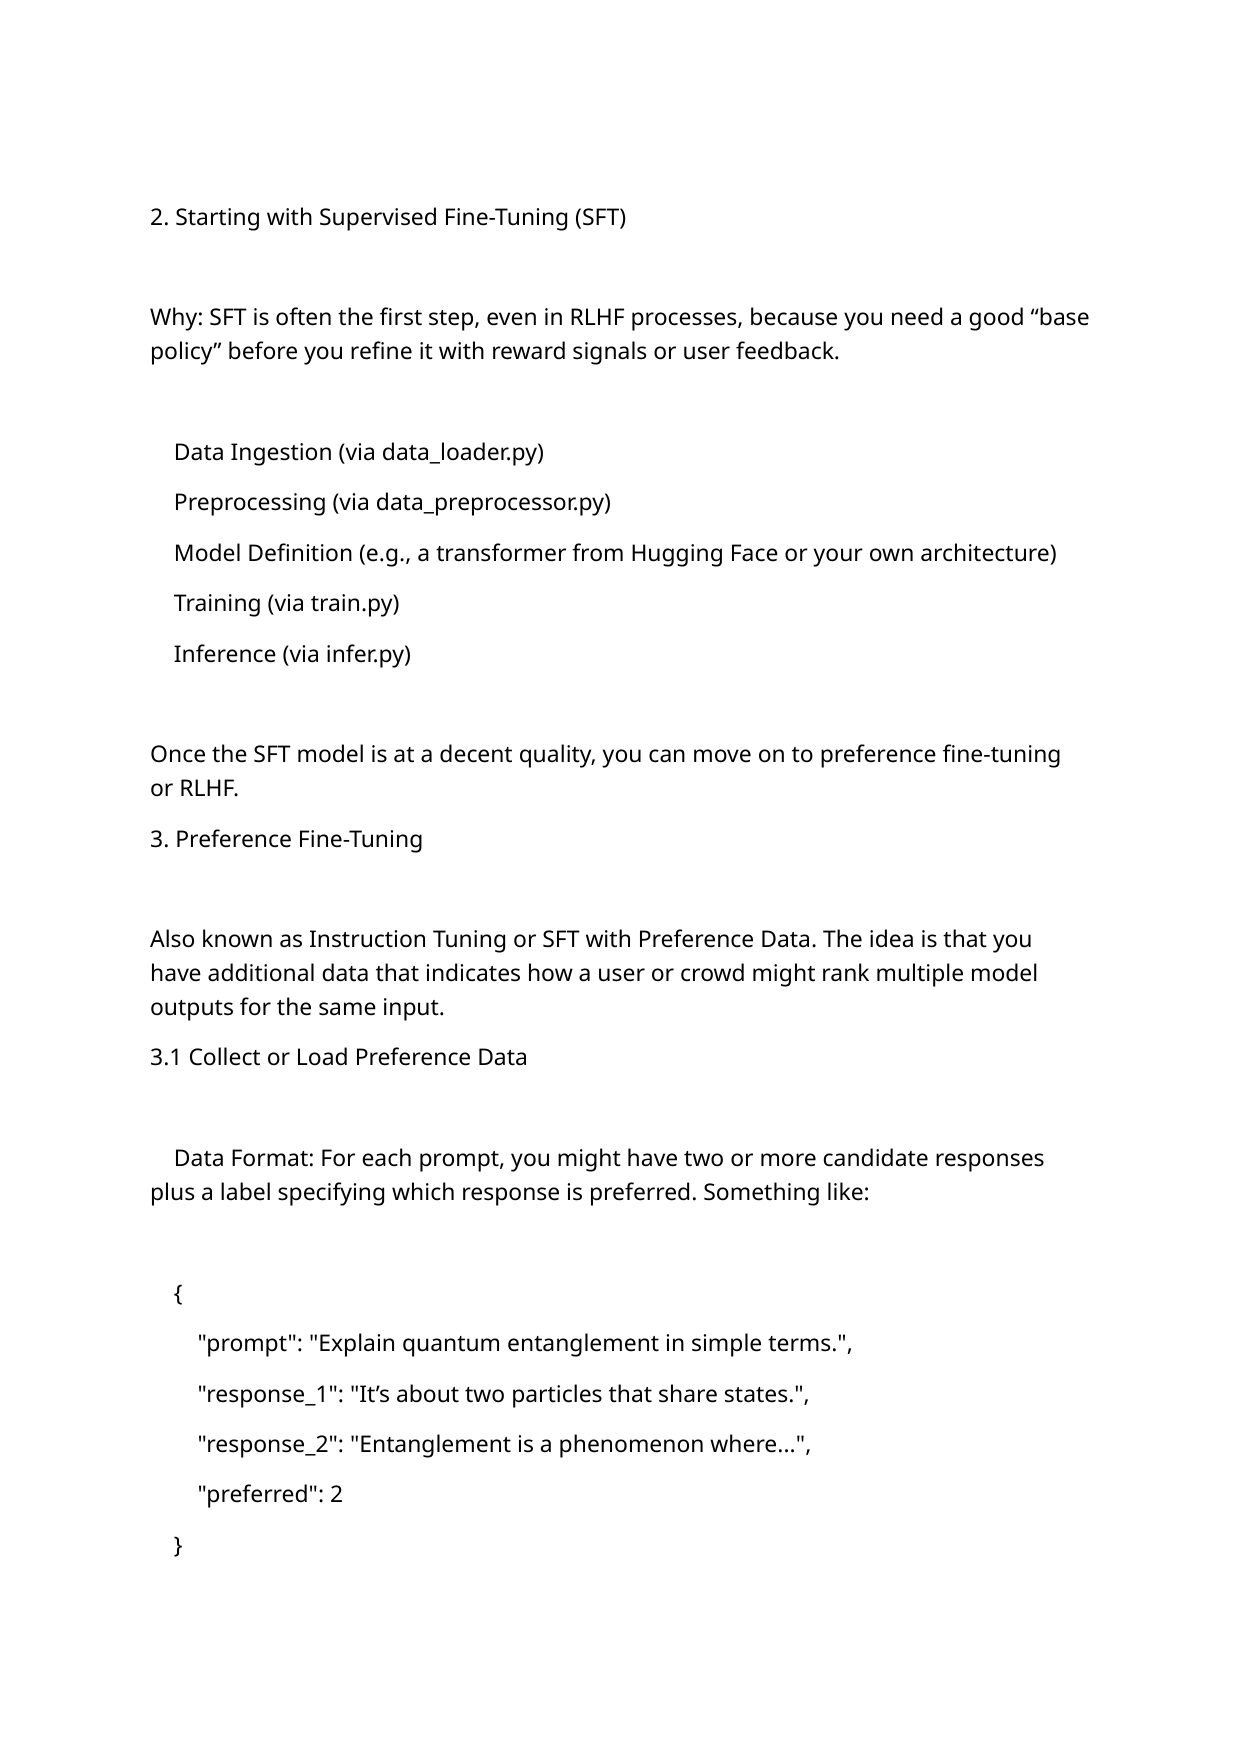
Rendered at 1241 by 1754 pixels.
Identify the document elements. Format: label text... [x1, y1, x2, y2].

text 3. Preference Fine-Tuning [150, 822, 1090, 854]
text Model Definition (e.g., a transformer from Hugging Face or your own architecture) [150, 537, 1090, 568]
text { [150, 1277, 1090, 1308]
text 3.1 Collect or Load Preference Data [150, 1041, 1090, 1072]
text Why: SFT is often the first step, even in RLHF processes, because you need a good “base policy” before you refine it with reward signals or user feedback. [150, 301, 1090, 366]
text 2. Starting with Supervised Fine-Tuning (SFT) [150, 200, 1090, 232]
text Data Ingestion (via data_loader.py) [150, 436, 1090, 467]
text Also known as Instruction Tuning or SFT with Preference Data. The idea is that you have additional data that indicates how a user or crowd might rank multiple model outputs for the same input. [150, 923, 1090, 1022]
text "response_1": "It’s about two particles that share states.", [150, 1377, 1090, 1409]
text Once the SFT model is at a decent quality, you can move on to preference fine-tuning or RLHF. [150, 738, 1090, 803]
text "preferred": 2 [150, 1478, 1090, 1509]
text "prompt": "Explain quantum entanglement in simple terms.", [150, 1327, 1090, 1358]
text "response_2": "Entanglement is a phenomenon where...", [150, 1428, 1090, 1459]
text Inference (via infer.py) [150, 637, 1090, 669]
text Training (via train.py) [150, 587, 1090, 618]
text Preprocessing (via data_preprocessor.py) [150, 486, 1090, 517]
text } [150, 1529, 1090, 1560]
text Data Format: For each prompt, you might have two or more candidate responses plus a label specifying which response is preferred. Something like: [150, 1142, 1090, 1207]
